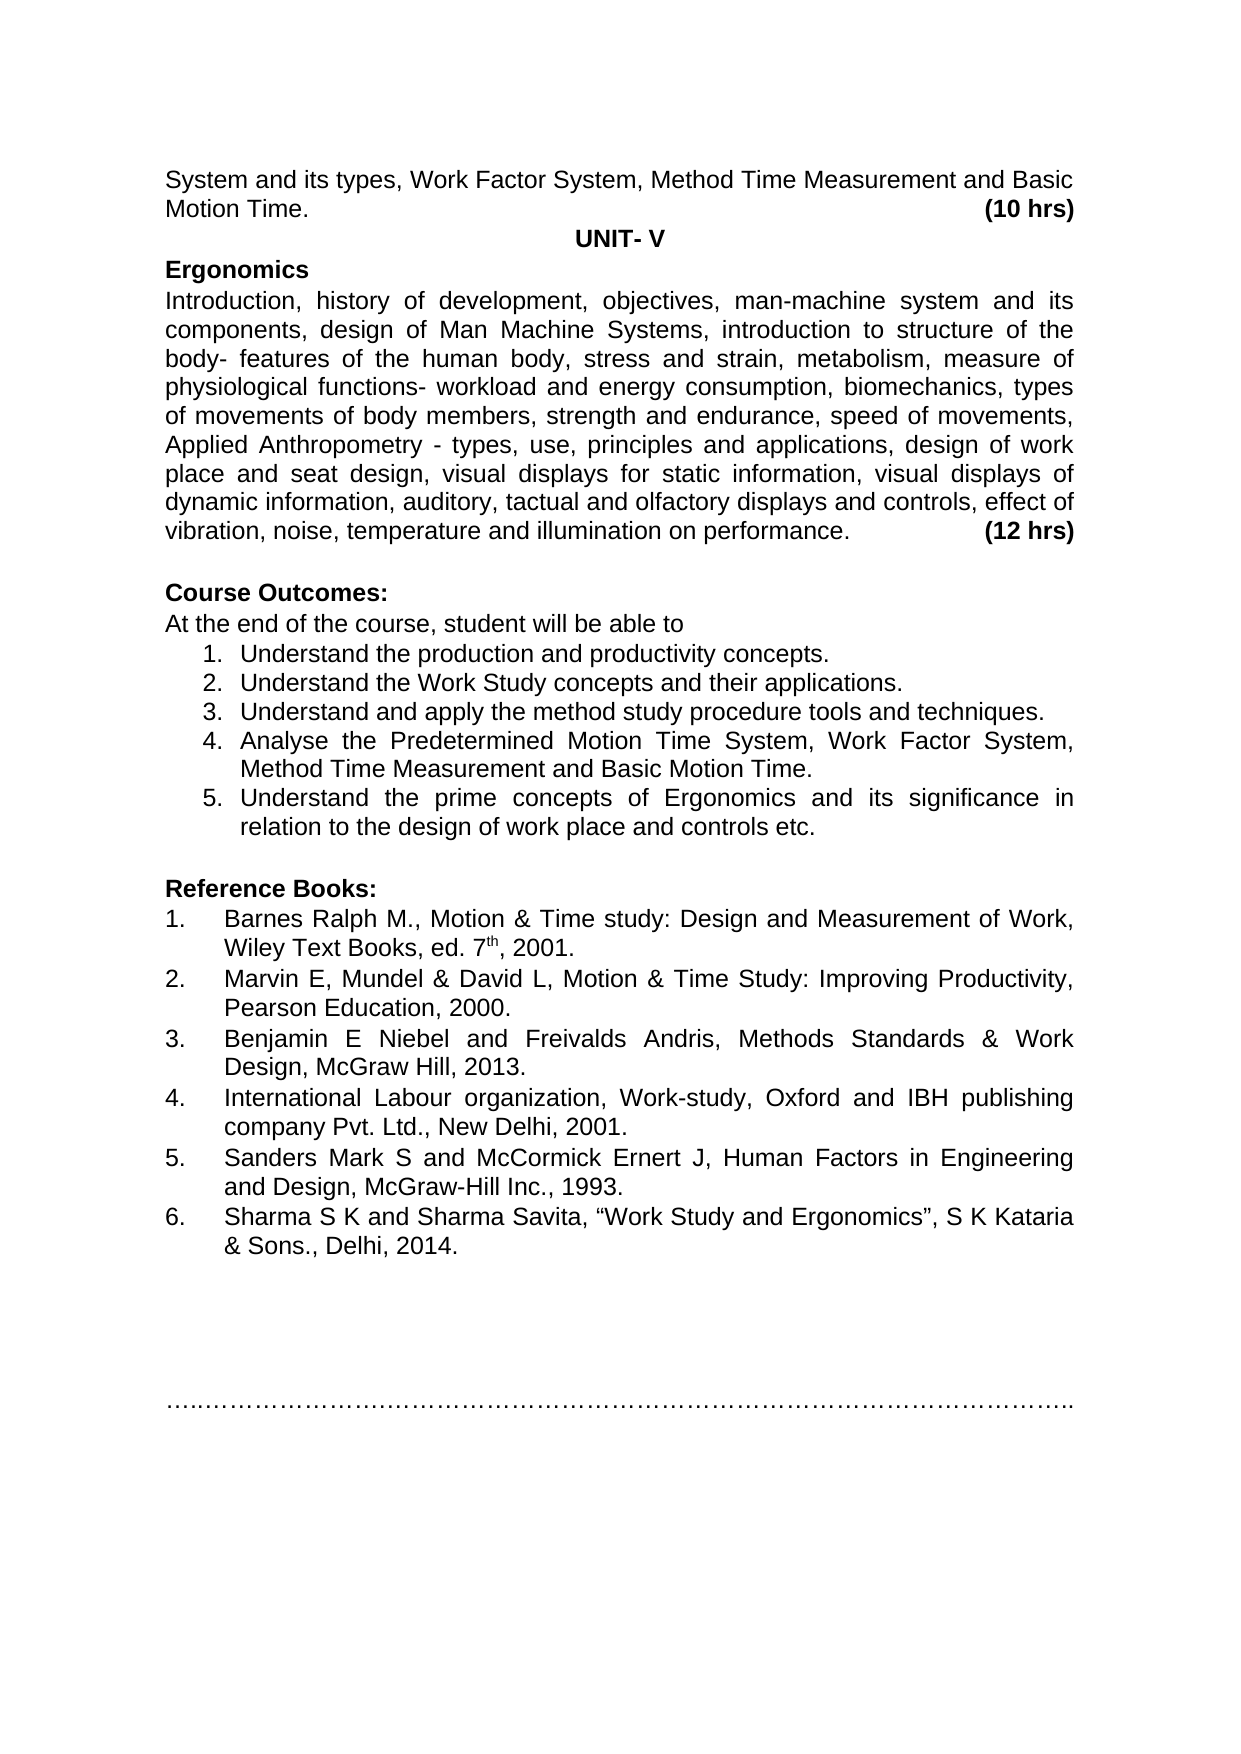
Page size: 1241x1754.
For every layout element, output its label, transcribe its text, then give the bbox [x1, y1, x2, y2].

text Ergonomics [165, 255, 1075, 284]
list Understand and apply the method study procedure tools and techniques. [202, 697, 1075, 726]
list Marvin E, Mundel & David L, Motion & Time Study: Improving Productivity, Pearson Education, 2000. [165, 964, 1075, 1021]
list Understand the production and productivity concepts. [202, 639, 1075, 668]
text Introduction, history of development, objectives, man-machine system and its components, design of Man Machine Systems, introduction to structure of the body- features of the human body, stress and strain, metabolism, measure of physiological functions- workload and energy consumption, biomechanics, types of movements of body members, strength and endurance, speed of movements, Applied Anthropometry - types, use, principles and applications, design of work place and seat design, visual displays for static information, visual displays of dynamic information, auditory, tactual and olfactory displays and controls, effect of vibration, noise, temperature and illumination on performance. (12 hrs) [165, 286, 1075, 545]
list Analyse the Predetermined Motion Time System, Work Factor System, Method Time Measurement and Basic Motion Time. [202, 726, 1075, 783]
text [165, 165, 1075, 222]
list Benjamin E Niebel and Freivalds Andris, Methods Standards & Work Design, McGraw Hill, 2013. [165, 1023, 1075, 1081]
text UNIT- V [165, 224, 1075, 253]
text …..………………….……………………………………………………………………….. [165, 1385, 1075, 1414]
text Course Outcomes: [165, 578, 1075, 606]
list Understand the prime concepts of Ergonomics and its significance in relation to the design of work place and controls etc. [202, 783, 1075, 841]
list International Labour organization, Work-study, Oxford and IBH publishing company Pvt. Ltd., New Delhi, 2001. [165, 1083, 1075, 1141]
text Reference Books: [165, 873, 1075, 902]
text At the end of the course, student will be able to [165, 608, 1075, 637]
list Barnes Ralph M., Motion & Time study: Design and Measurement of Work, Wiley Text Books, ed. 7th, 2001. [165, 904, 1075, 962]
list Sharma S K and Sharma Savita, “Work Study and Ergonomics”, S K Kataria & Sons., Delhi, 2014. [165, 1202, 1075, 1260]
list Understand the Work Study concepts and their applications. [202, 668, 1075, 697]
list Sanders Mark S and McCormick Ernert J, Human Factors in Engineering and Design, McGraw-Hill Inc., 1993. [165, 1143, 1075, 1200]
